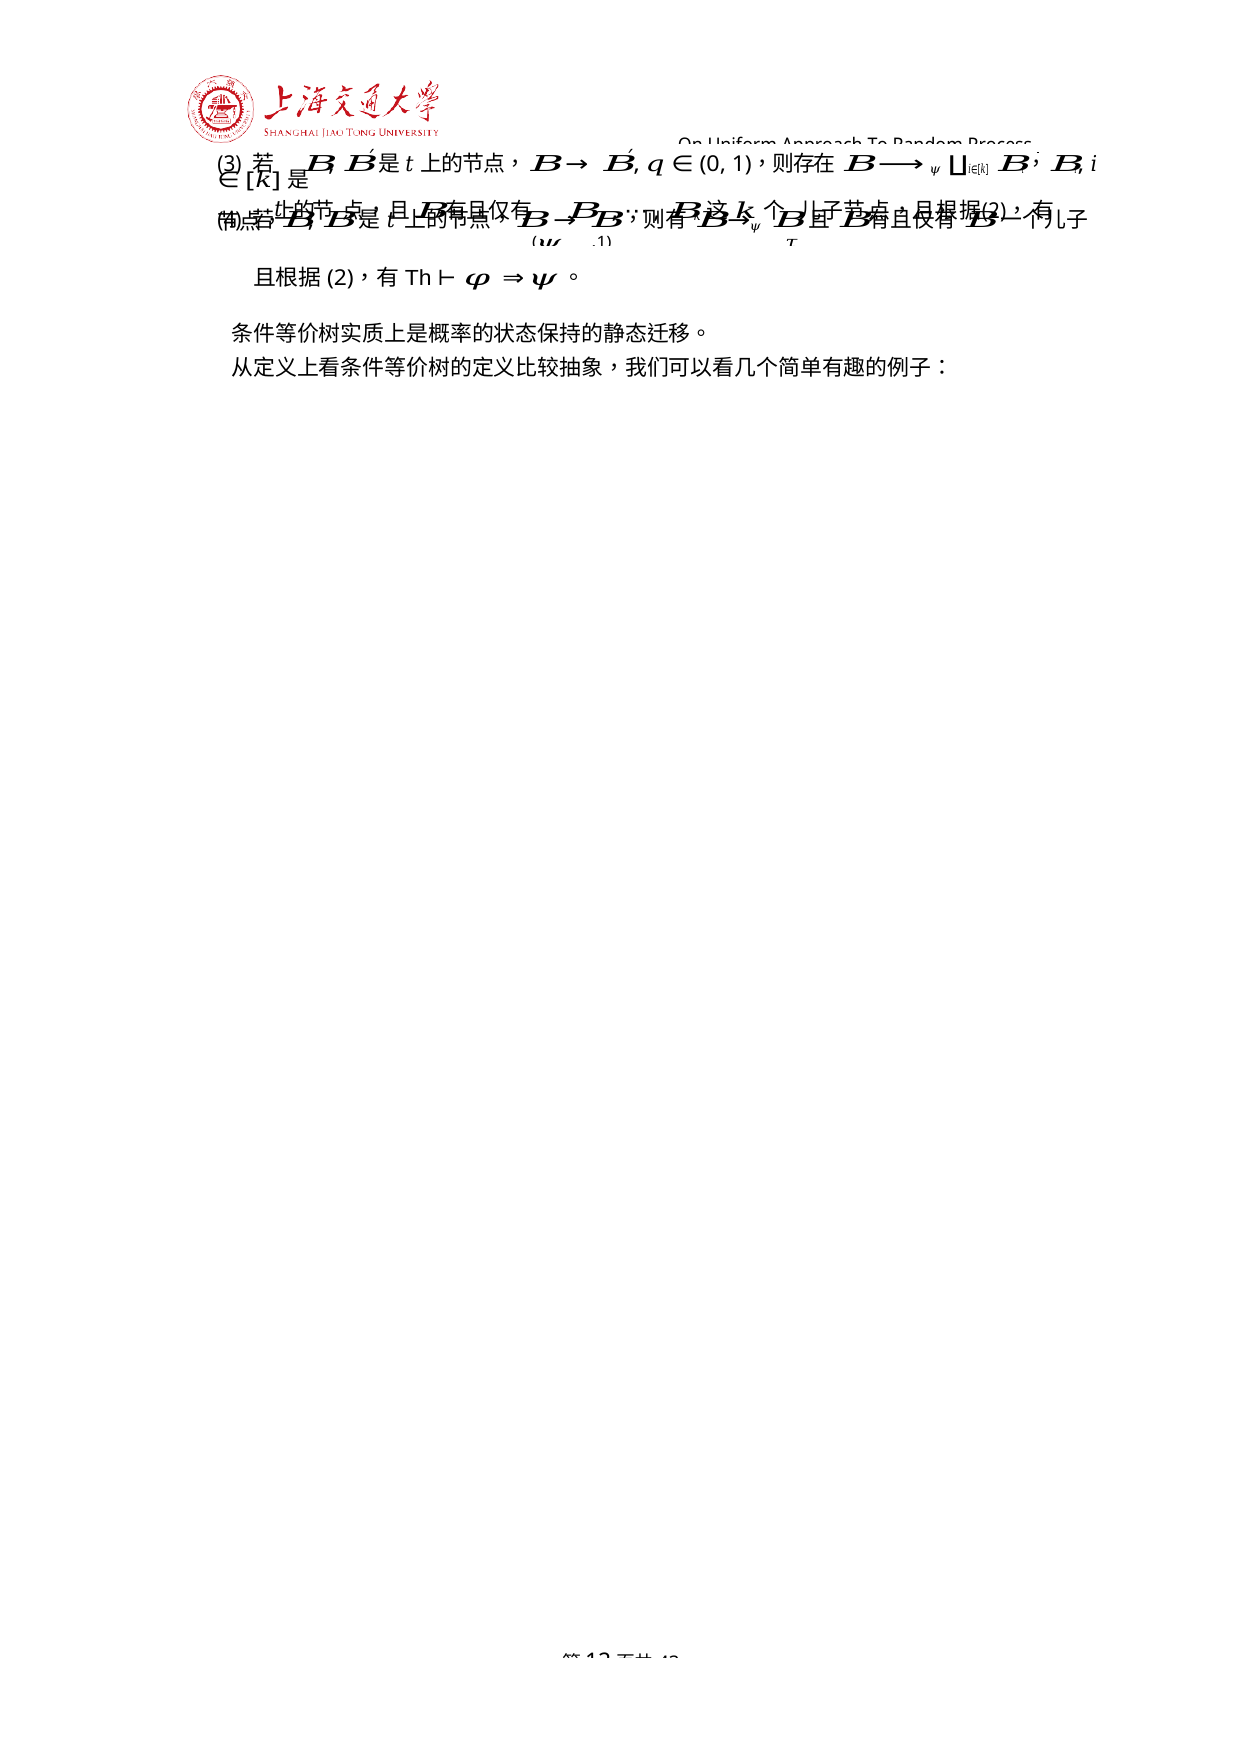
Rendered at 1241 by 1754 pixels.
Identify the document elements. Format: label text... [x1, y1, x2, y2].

text 从定义上看条件等价树的定义比较抽象，我们可以看几个简单有趣的例子： [231, 352, 1105, 382]
picture [264, 80, 439, 138]
text (3) 若𝑡 𝐵, 𝐵′ 是𝑡 上的节点，𝐵 → 𝐵′, 𝑞 ∈ (0, 1)，则存在 𝐵 ⟶ 𝜓 ∐𝑖∈[𝑘] 𝐵𝑖，𝐵𝑖, 𝑖 ∈ [𝑘] 是 [217, 139, 1105, 194]
text 条件等价树实质上是概率的状态保持的静态迁移。 [231, 318, 1105, 347]
picture [187, 75, 254, 143]
text 且根据 (2)，有 Th ⊢ 𝜑 ⇒ 𝜓。 [253, 262, 1105, 292]
